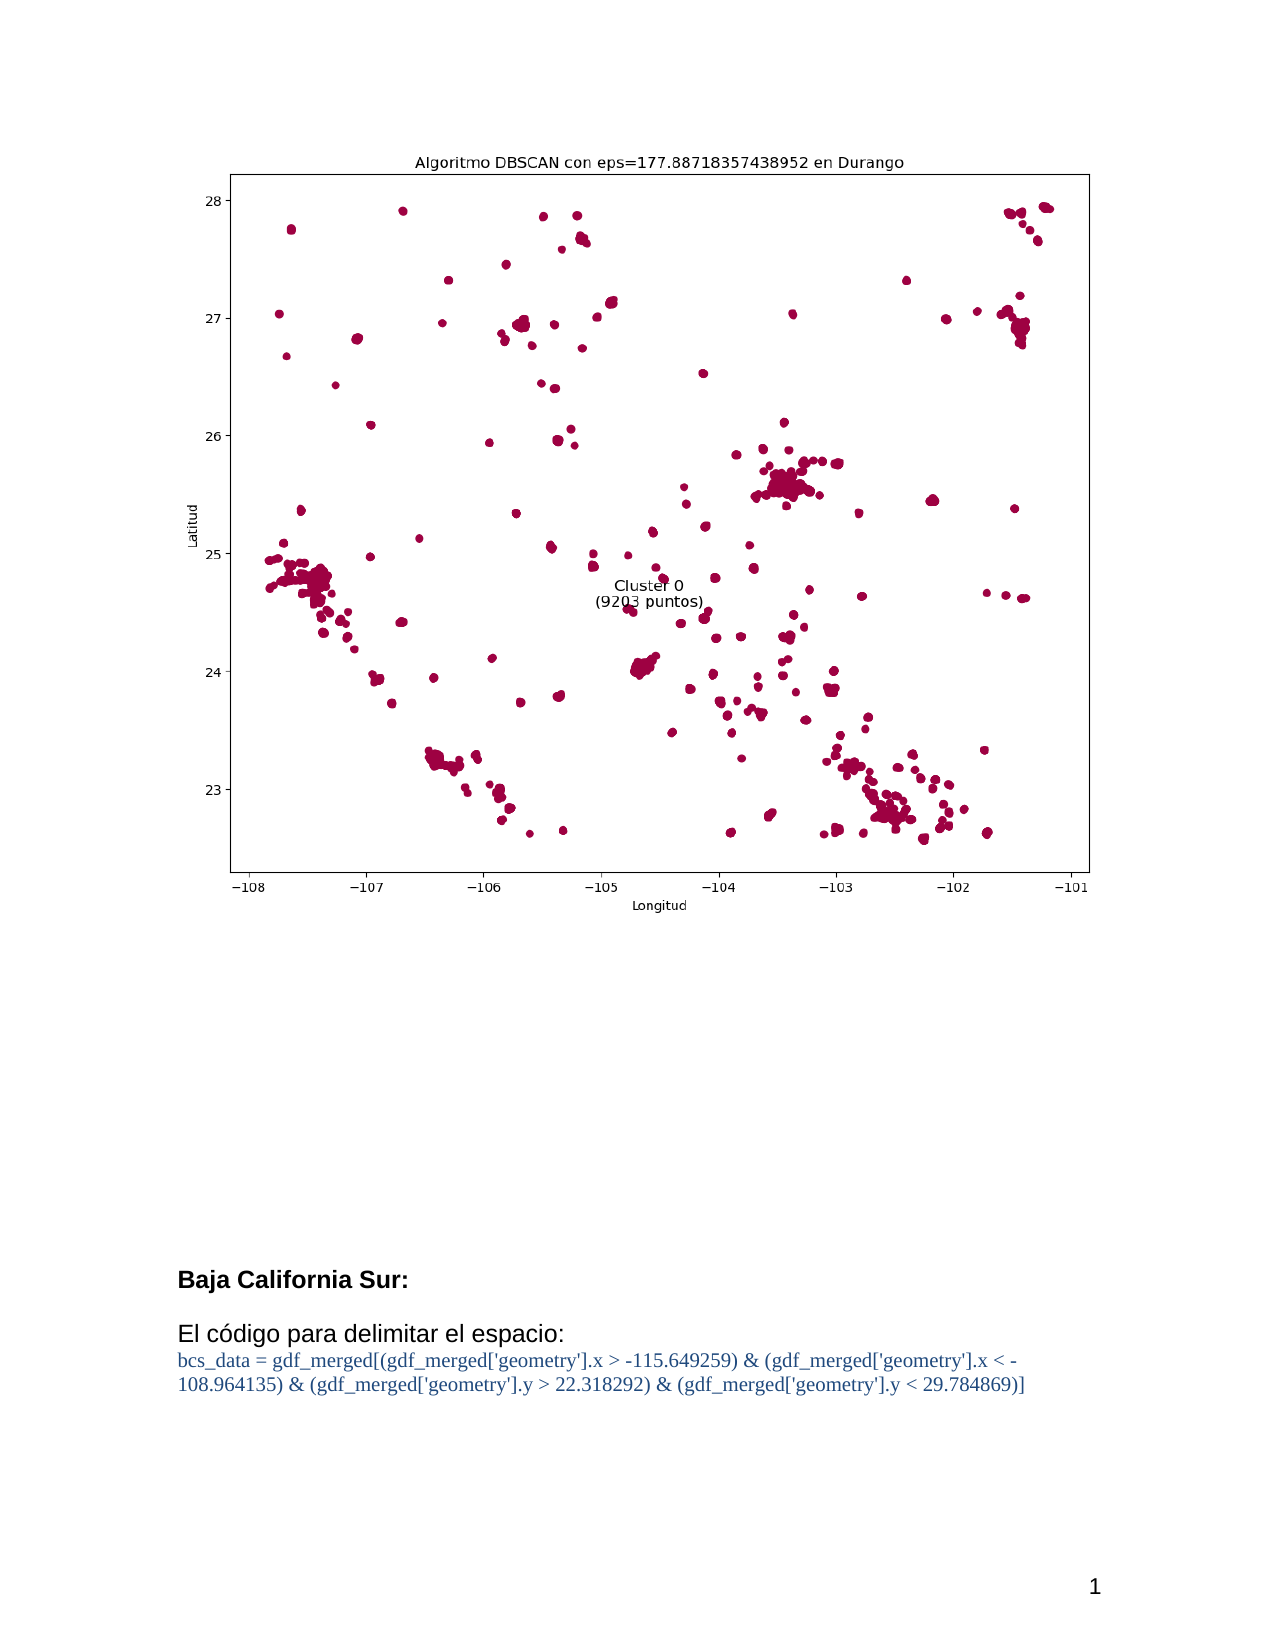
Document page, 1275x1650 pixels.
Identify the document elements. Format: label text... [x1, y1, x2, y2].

picture [177, 147, 1098, 921]
text Baja California Sur: [177, 1265, 1098, 1294]
text El código para delimitar el espacio: [177, 1319, 1098, 1348]
text bcs_data = gdf_merged[(gdf_merged['geometry'].x > -115.649259) & (gdf_merged['geometry'].x < -108.964135) & (gdf_merged['geometry'].y > 22.318292) & (gdf_merged['geometry'].y < 29.784869)] [177, 1348, 1098, 1396]
